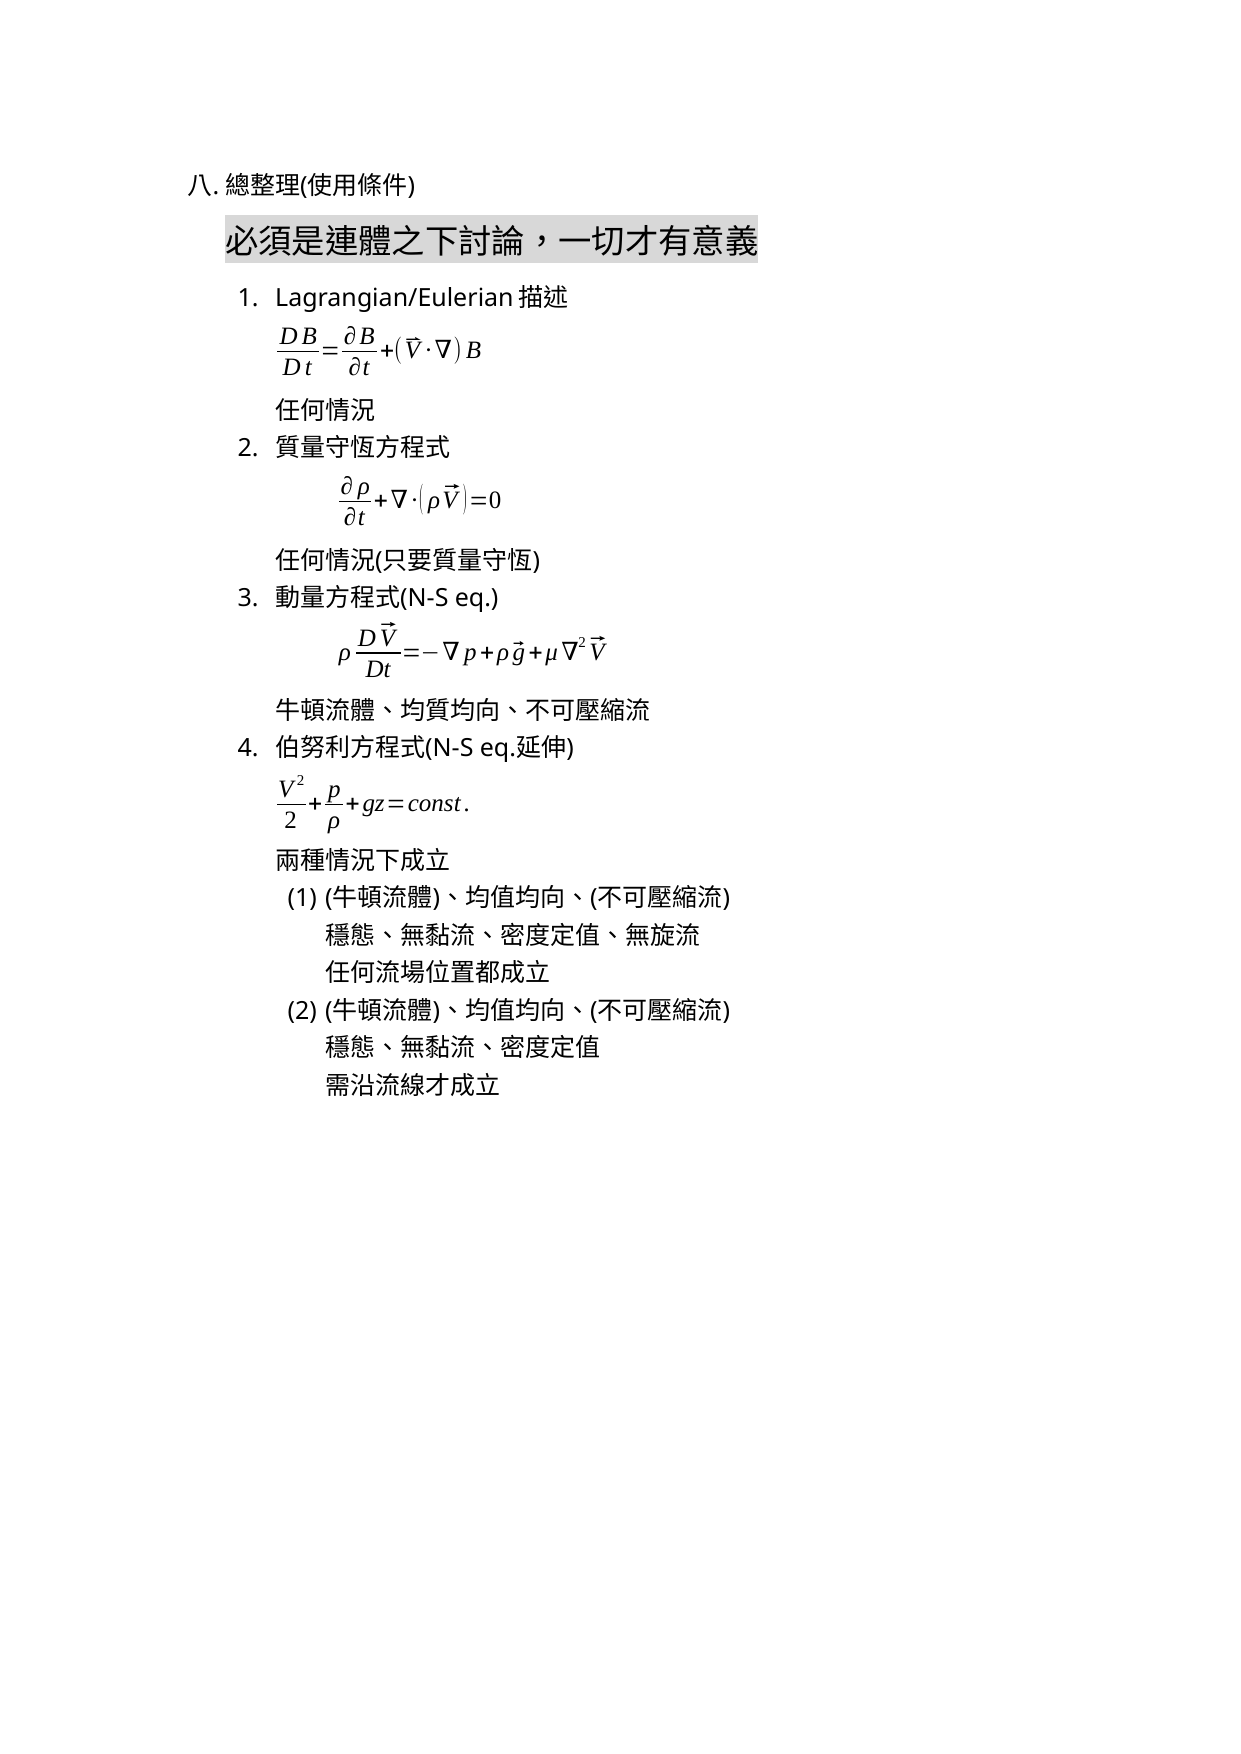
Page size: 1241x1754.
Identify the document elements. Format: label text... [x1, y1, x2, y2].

list Lagrangian/Eulerian描述 [237, 277, 1053, 314]
list 穩態、無黏流、密度定值 [325, 1027, 1053, 1064]
list 任何情況(只要質量守恆) [275, 539, 1053, 577]
list 總整理(使用條件) [187, 164, 1053, 202]
list 質量守恆方程式 [237, 427, 1053, 464]
list 穩態、無黏流、密度定值、無旋流 [325, 914, 1053, 952]
list 伯努利方程式(N-S eq.延伸) [237, 727, 1053, 764]
list 任何流場位置都成立 [325, 952, 1053, 989]
list 需沿流線才成立 [325, 1064, 1053, 1102]
list (牛頓流體)、均值均向、(不可壓縮流) [287, 989, 1053, 1027]
list 兩種情況下成立 [275, 839, 1053, 877]
list 牛頓流體、均質均向、不可壓縮流 [275, 689, 1053, 727]
list 必須是連體之下討論，一切才有意義 [225, 202, 1053, 277]
list 動量方程式(N-S eq.) [237, 577, 1053, 614]
list 任何情況 [275, 389, 1053, 427]
list (牛頓流體)、均值均向、(不可壓縮流) [287, 877, 1053, 914]
